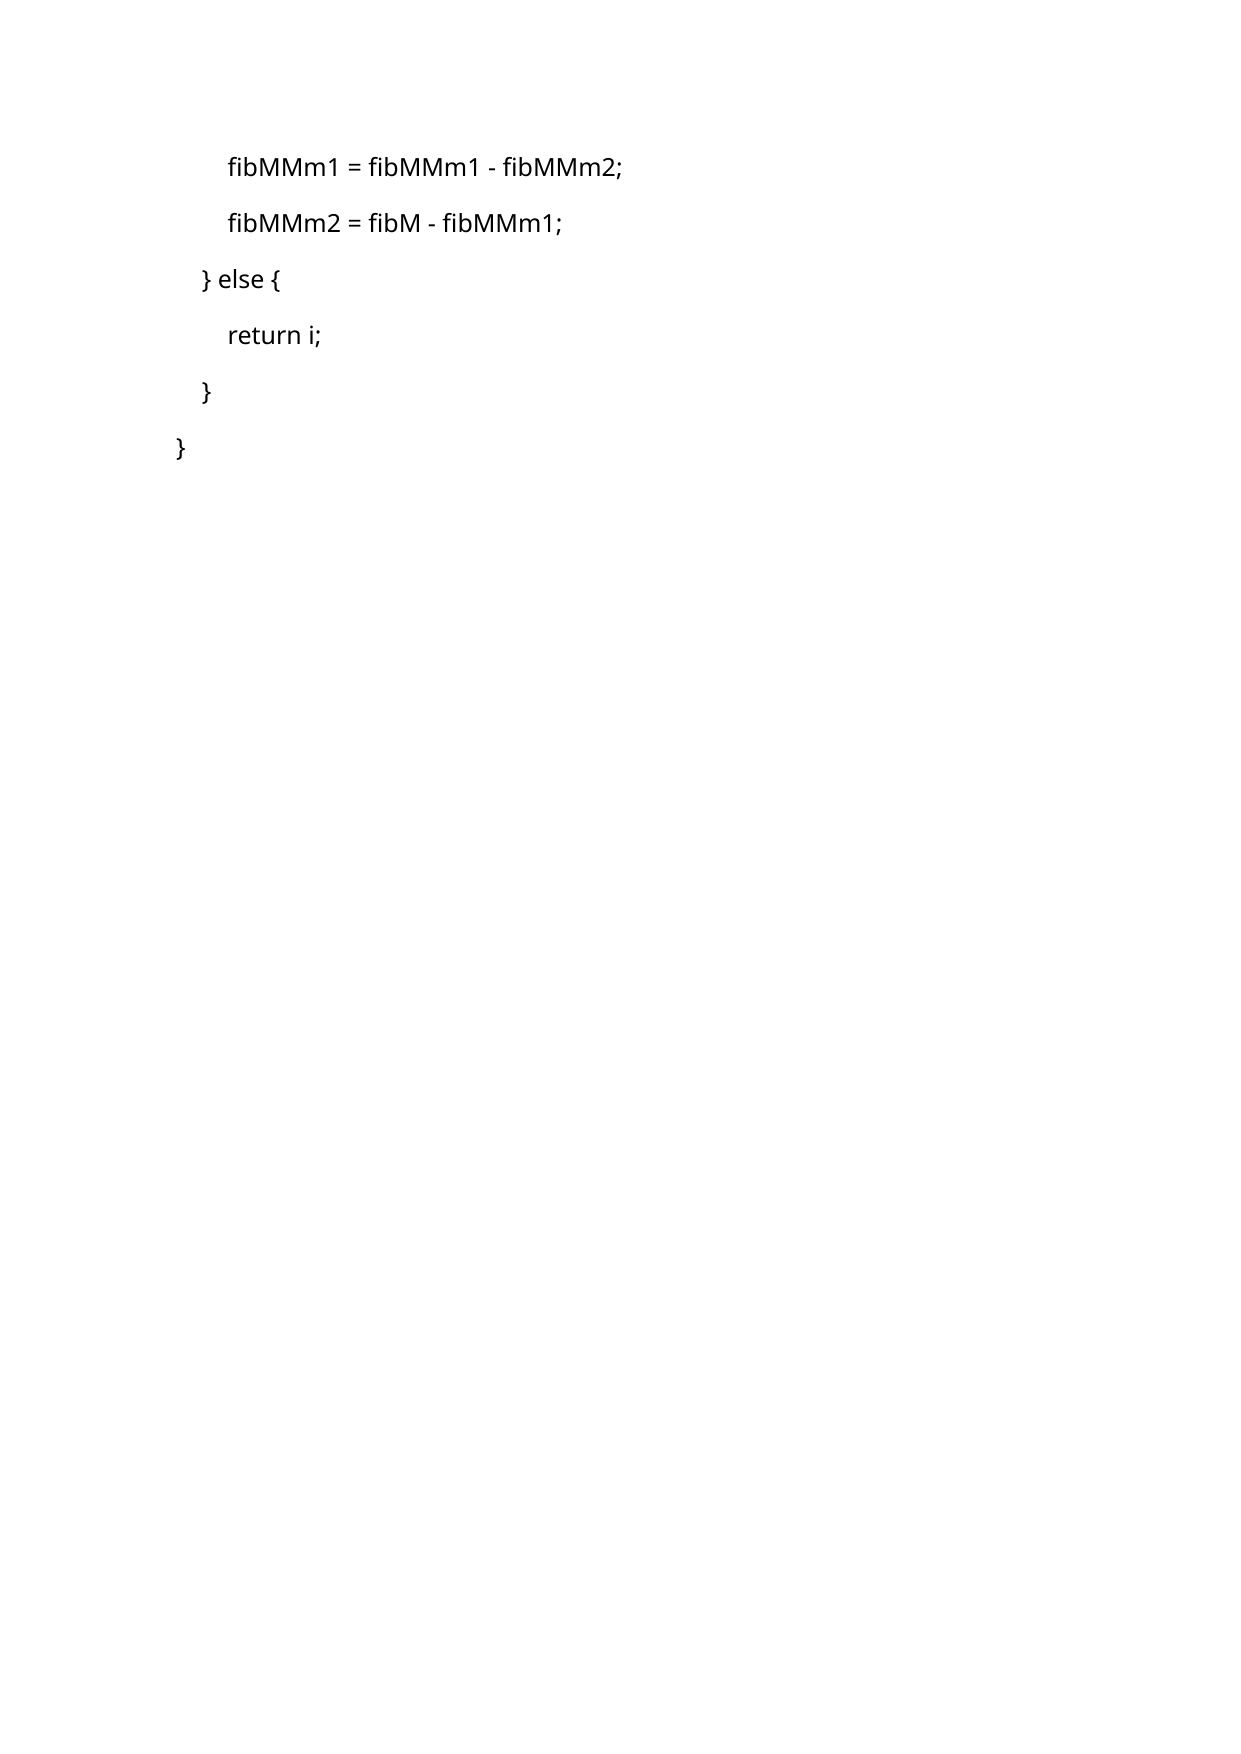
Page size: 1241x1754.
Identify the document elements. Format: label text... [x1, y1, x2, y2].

text } else { [150, 262, 1090, 296]
text return i; [150, 317, 1090, 352]
text fibMMm2 = fibM - fibMMm1; [150, 206, 1090, 240]
text } [150, 429, 1090, 463]
text } [150, 373, 1090, 407]
text fibMMm1 = fibMMm1 - fibMMm2; [150, 150, 1090, 184]
